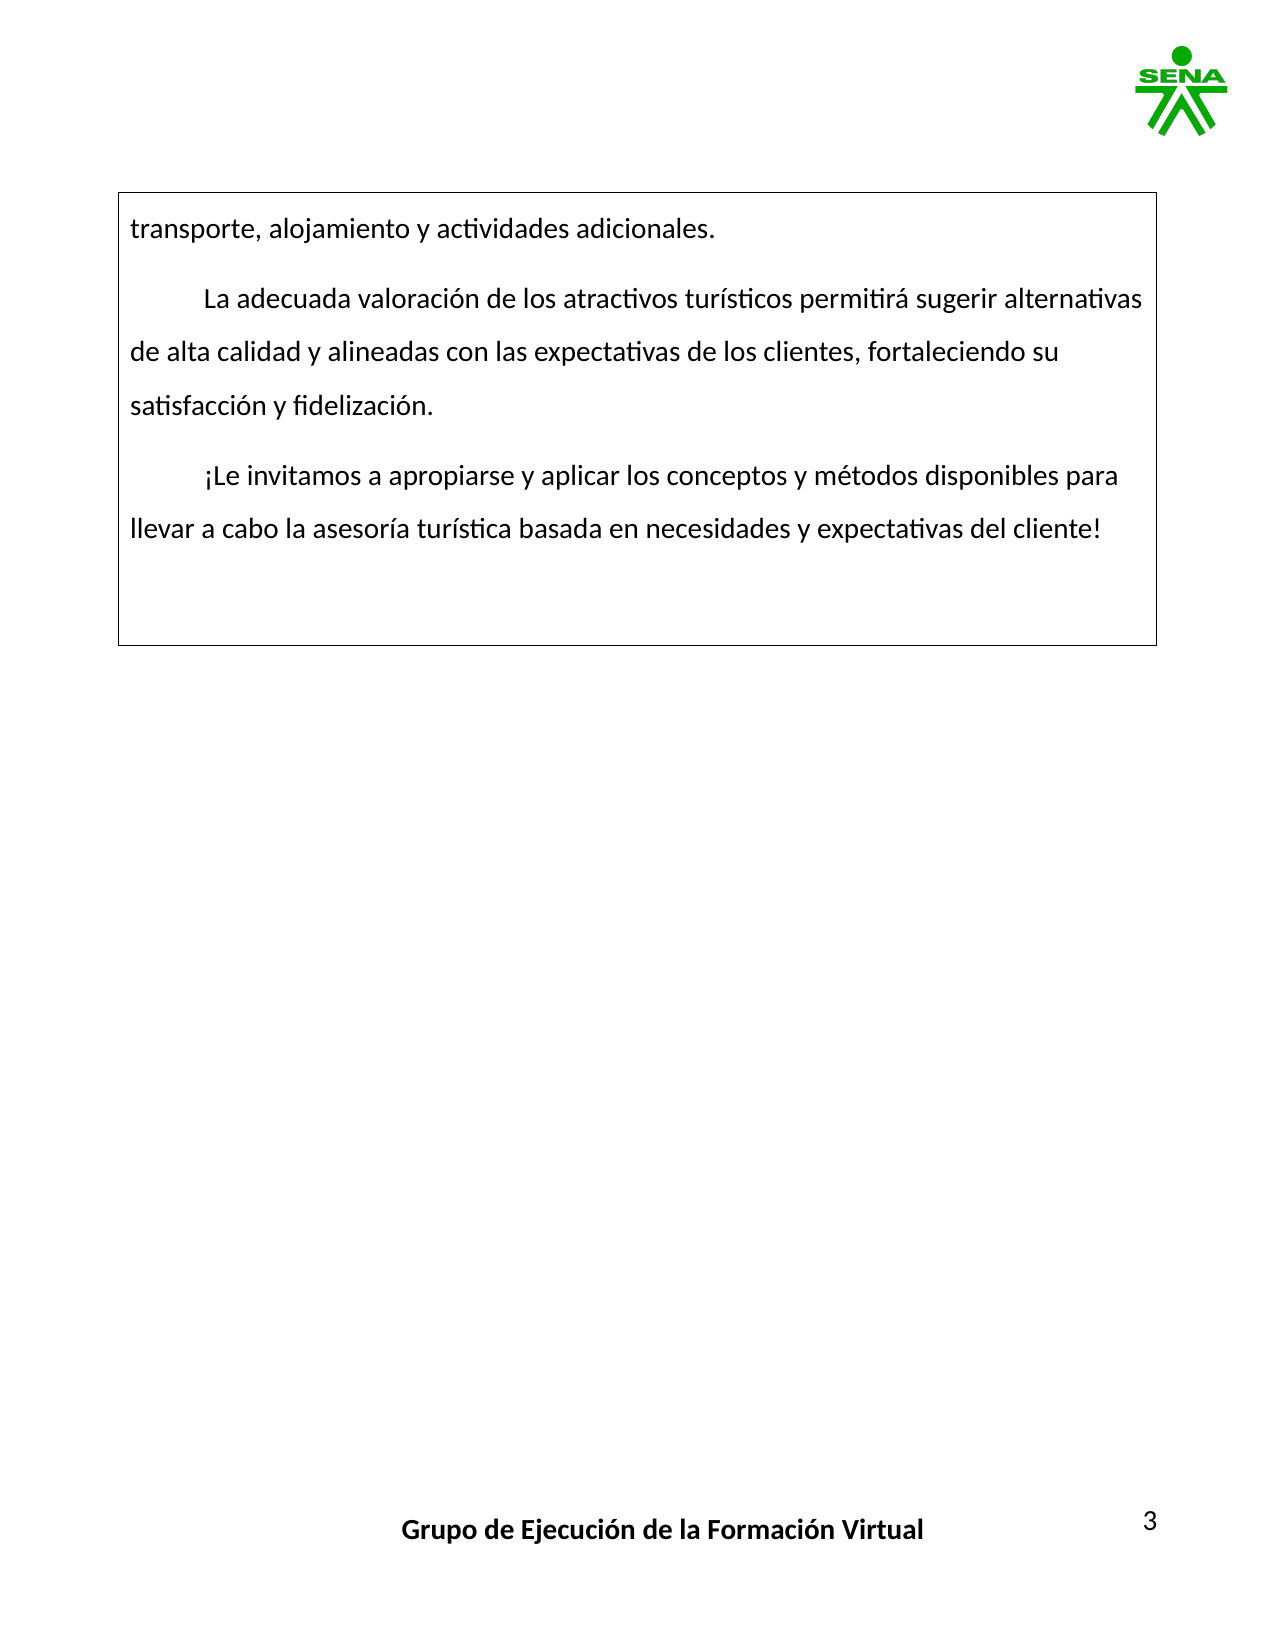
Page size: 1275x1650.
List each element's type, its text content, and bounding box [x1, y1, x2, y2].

picture [1135, 46, 1228, 136]
